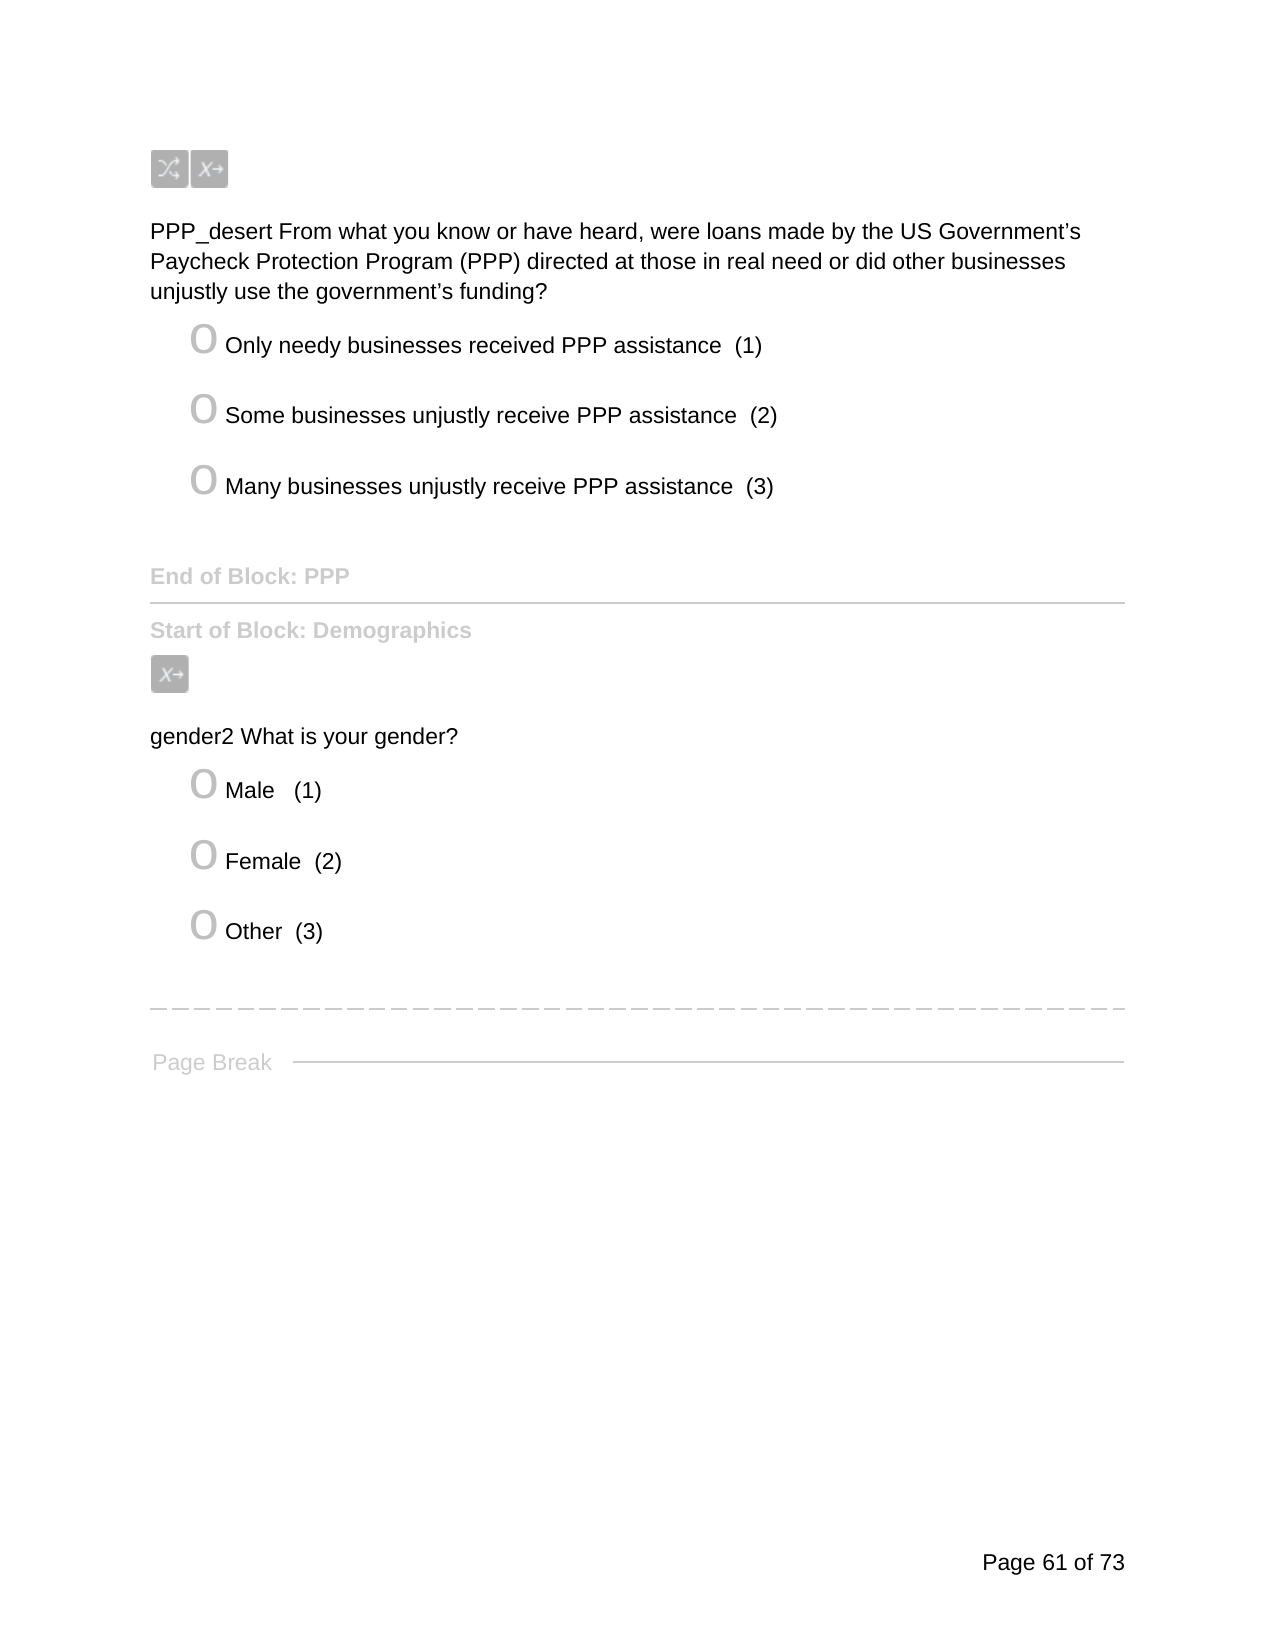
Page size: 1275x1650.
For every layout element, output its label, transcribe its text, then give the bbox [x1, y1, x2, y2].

list Female (2) [187, 824, 1125, 885]
list Only needy businesses received PPP assistance (1) [187, 308, 1125, 370]
table_header [291, 1049, 1125, 1089]
list Some businesses unjustly receive PPP assistance (2) [187, 379, 1125, 440]
picture [151, 150, 189, 188]
picture [190, 150, 229, 188]
picture [151, 655, 189, 693]
list Many businesses unjustly receive PPP assistance (3) [187, 449, 1125, 511]
table_header Page Break [151, 1049, 291, 1089]
text PPP_desert From what you know or have heard, were loans made by the US Government’s Paycheck Protection Program (PPP) directed at those in real need or did other businesses unjustly use the government’s funding? [150, 218, 1125, 304]
list Male (1) [187, 753, 1125, 815]
list Other (3) [187, 894, 1125, 956]
text gender2 What is your gender? [150, 723, 1125, 749]
text End of Block: PPP [150, 563, 1125, 589]
text Start of Block: Demographics [150, 617, 1125, 643]
